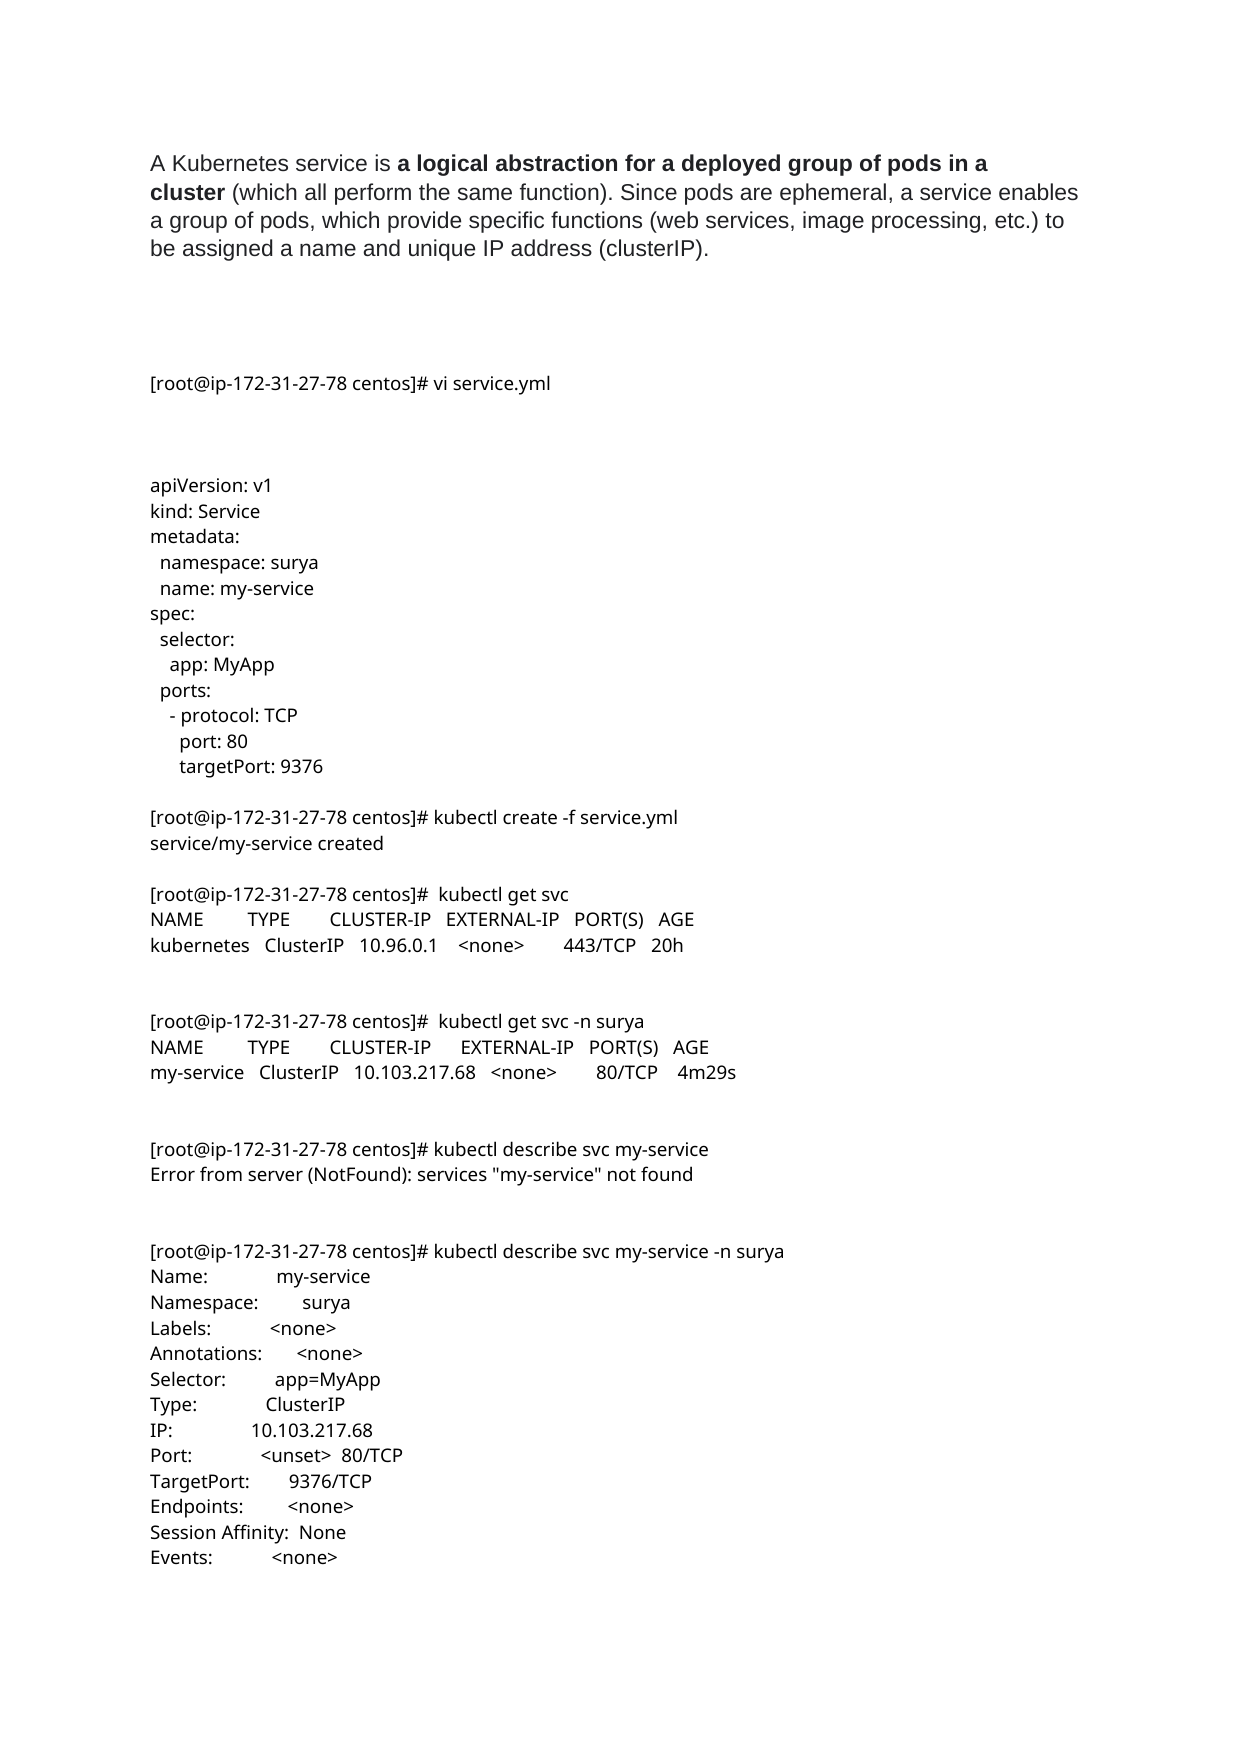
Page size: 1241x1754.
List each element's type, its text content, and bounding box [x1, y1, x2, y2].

text Events: <none> [150, 1544, 1090, 1570]
text Namespace: surya [150, 1289, 1090, 1315]
text metadata: [150, 524, 1090, 549]
text [root@ip-172-31-27-78 centos]# kubectl describe svc my-service [150, 1136, 1090, 1162]
text Error from server (NotFound): services "my-service" not found [150, 1162, 1090, 1187]
text port: 80 [150, 728, 1090, 753]
text Selector: app=MyApp [150, 1366, 1090, 1391]
text app: MyApp [150, 651, 1090, 677]
text service/my-service created [150, 830, 1090, 856]
text [root@ip-172-31-27-78 centos]# vi service.yml [150, 371, 1090, 396]
text namespace: surya [150, 549, 1090, 575]
text [root@ip-172-31-27-78 centos]# kubectl get svc [150, 881, 1090, 907]
text name: my-service [150, 575, 1090, 600]
text Type: ClusterIP [150, 1391, 1090, 1417]
text apiVersion: v1 [150, 473, 1090, 498]
text TargetPort: 9376/TCP [150, 1468, 1090, 1493]
text IP: 10.103.217.68 [150, 1417, 1090, 1442]
text kubernetes ClusterIP 10.96.0.1 <none> 443/TCP 20h [150, 932, 1090, 958]
text [root@ip-172-31-27-78 centos]# kubectl get svc -n surya [150, 1009, 1090, 1034]
text Labels: <none> [150, 1315, 1090, 1340]
text Annotations: <none> [150, 1340, 1090, 1366]
text Session Affinity: None [150, 1519, 1090, 1544]
text [root@ip-172-31-27-78 centos]# kubectl describe svc my-service -n surya [150, 1238, 1090, 1264]
text selector: [150, 626, 1090, 651]
text - protocol: TCP [150, 702, 1090, 728]
text spec: [150, 600, 1090, 626]
text Endpoints: <none> [150, 1493, 1090, 1519]
text my-service ClusterIP 10.103.217.68 <none> 80/TCP 4m29s [150, 1060, 1090, 1085]
text NAME TYPE CLUSTER-IP EXTERNAL-IP PORT(S) AGE [150, 907, 1090, 932]
text NAME TYPE CLUSTER-IP EXTERNAL-IP PORT(S) AGE [150, 1034, 1090, 1060]
text [root@ip-172-31-27-78 centos]# kubectl create -f service.yml [150, 804, 1090, 830]
text ports: [150, 677, 1090, 702]
text A Kubernetes service is a logical abstraction for a deployed group of pods in a cluster (which all perform the same function). Since pods are ephemeral, a service enables a group of pods, which provide specific functions (web services, image processing, etc.) to be assigned a name and unique IP address (clusterIP). [150, 150, 1090, 262]
text kind: Service [150, 498, 1090, 524]
text Name: my-service [150, 1264, 1090, 1289]
text targetPort: 9376 [150, 753, 1090, 779]
text Port: <unset> 80/TCP [150, 1442, 1090, 1468]
